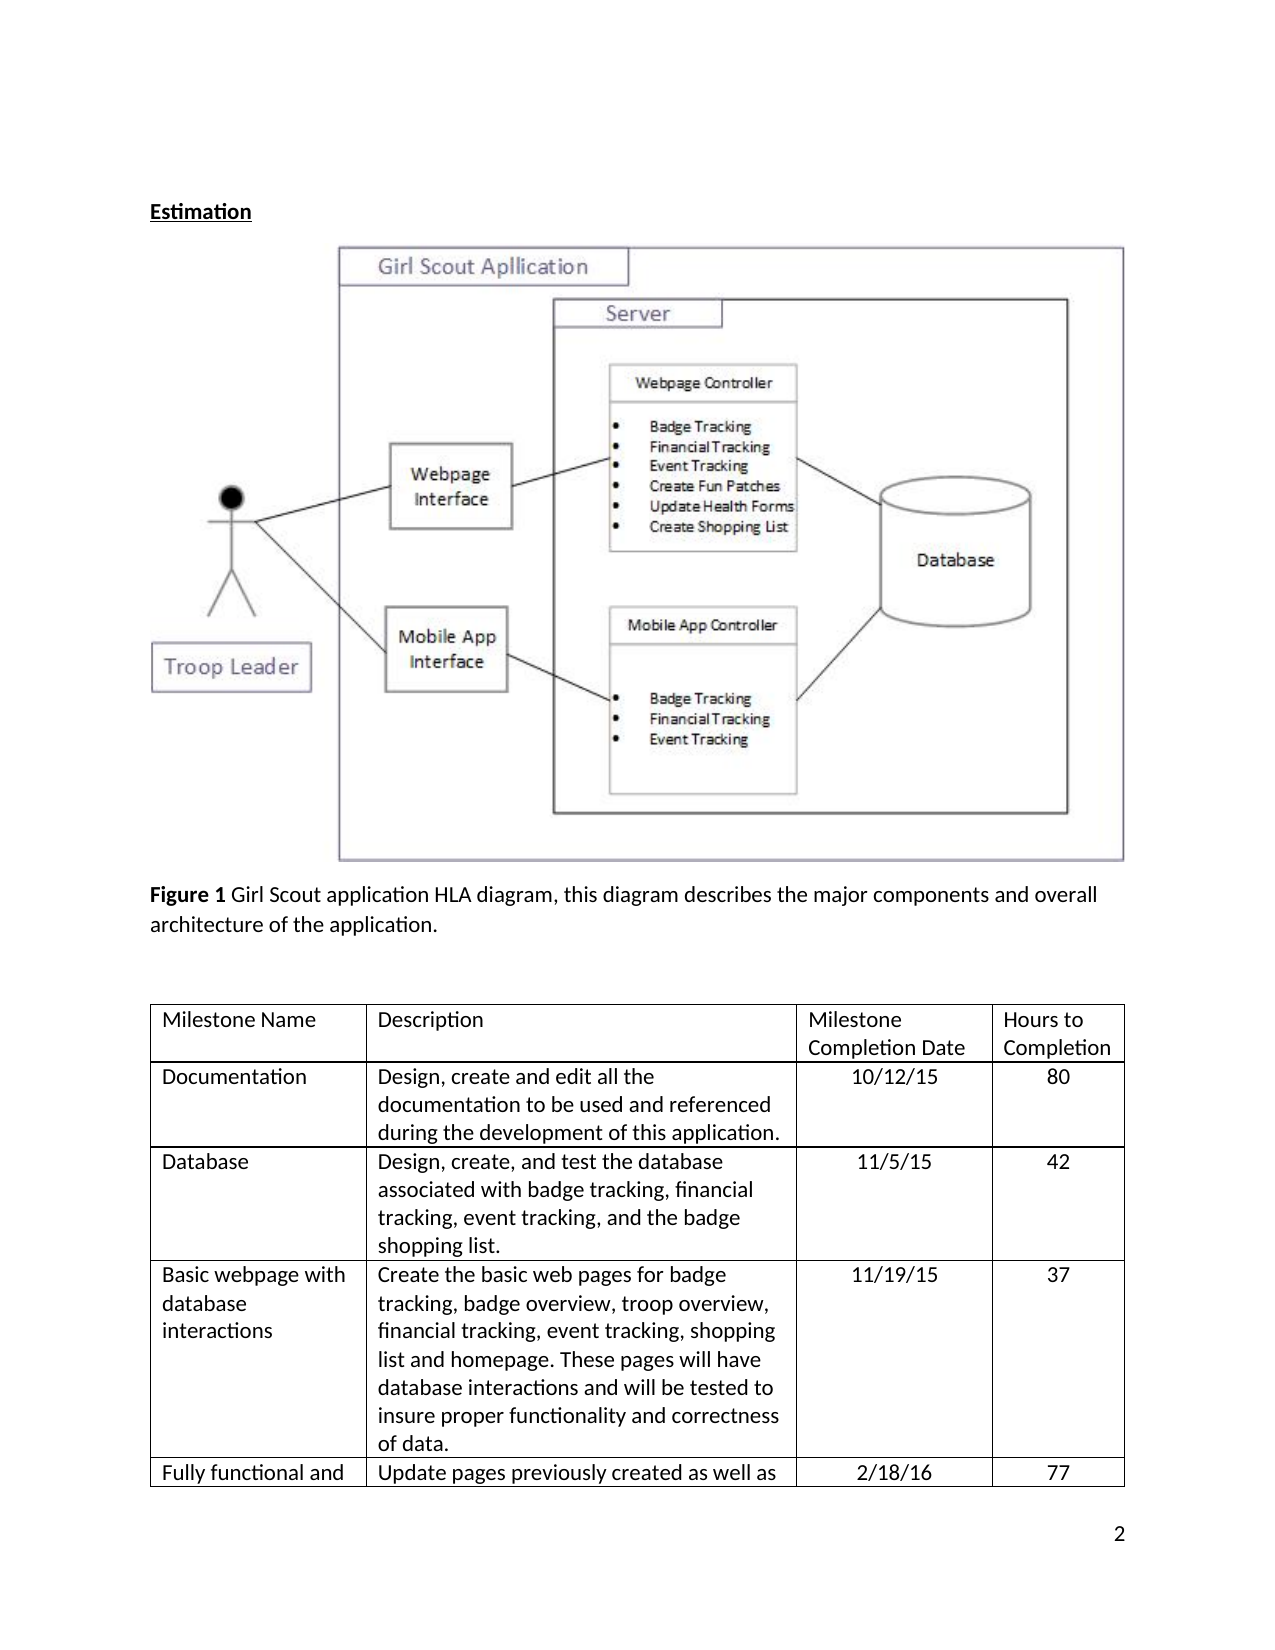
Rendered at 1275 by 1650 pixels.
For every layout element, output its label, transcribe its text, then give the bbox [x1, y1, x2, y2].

table_header Description [367, 1005, 796, 1061]
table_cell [151, 1458, 366, 1486]
picture [150, 243, 1125, 862]
table_cell Database [151, 1148, 366, 1259]
table_cell 11/5/15 [797, 1148, 992, 1259]
table_cell Design, create, and test the database associated with badge tracking, financial tracking, event tracking, and the badge shopping list. [367, 1148, 796, 1259]
table_cell Documentation [151, 1063, 366, 1146]
table_cell Design, create and edit all the documentation to be used and referenced during the development of this application. [367, 1063, 796, 1146]
table_cell 37 [993, 1261, 1124, 1457]
table_cell Create the basic web pages for badge tracking, badge overview, troop overview, financial tracking, event tracking, shopping list and homepage. These pages will have database interactions and will be tested to insure proper functionality and correctness of data. [367, 1261, 796, 1457]
table_cell 77 [993, 1458, 1124, 1486]
table_cell 11/19/15 [797, 1261, 992, 1457]
table_cell 10/12/15 [797, 1063, 992, 1146]
table_header Hours to Completion [993, 1005, 1124, 1061]
table_header Milestone Completion Date [797, 1005, 992, 1061]
table_cell 42 [993, 1148, 1124, 1259]
table_header Milestone Name [151, 1005, 366, 1061]
text Estimation [150, 197, 1125, 225]
table_cell Basic webpage with database interactions [151, 1261, 366, 1457]
table_cell 80 [993, 1063, 1124, 1146]
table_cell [367, 1458, 796, 1486]
table_cell 2/18/16 [797, 1458, 992, 1486]
text Figure 1 Girl Scout application HLA diagram, this diagram describes the major components and overall architecture of the application. [150, 880, 1125, 938]
